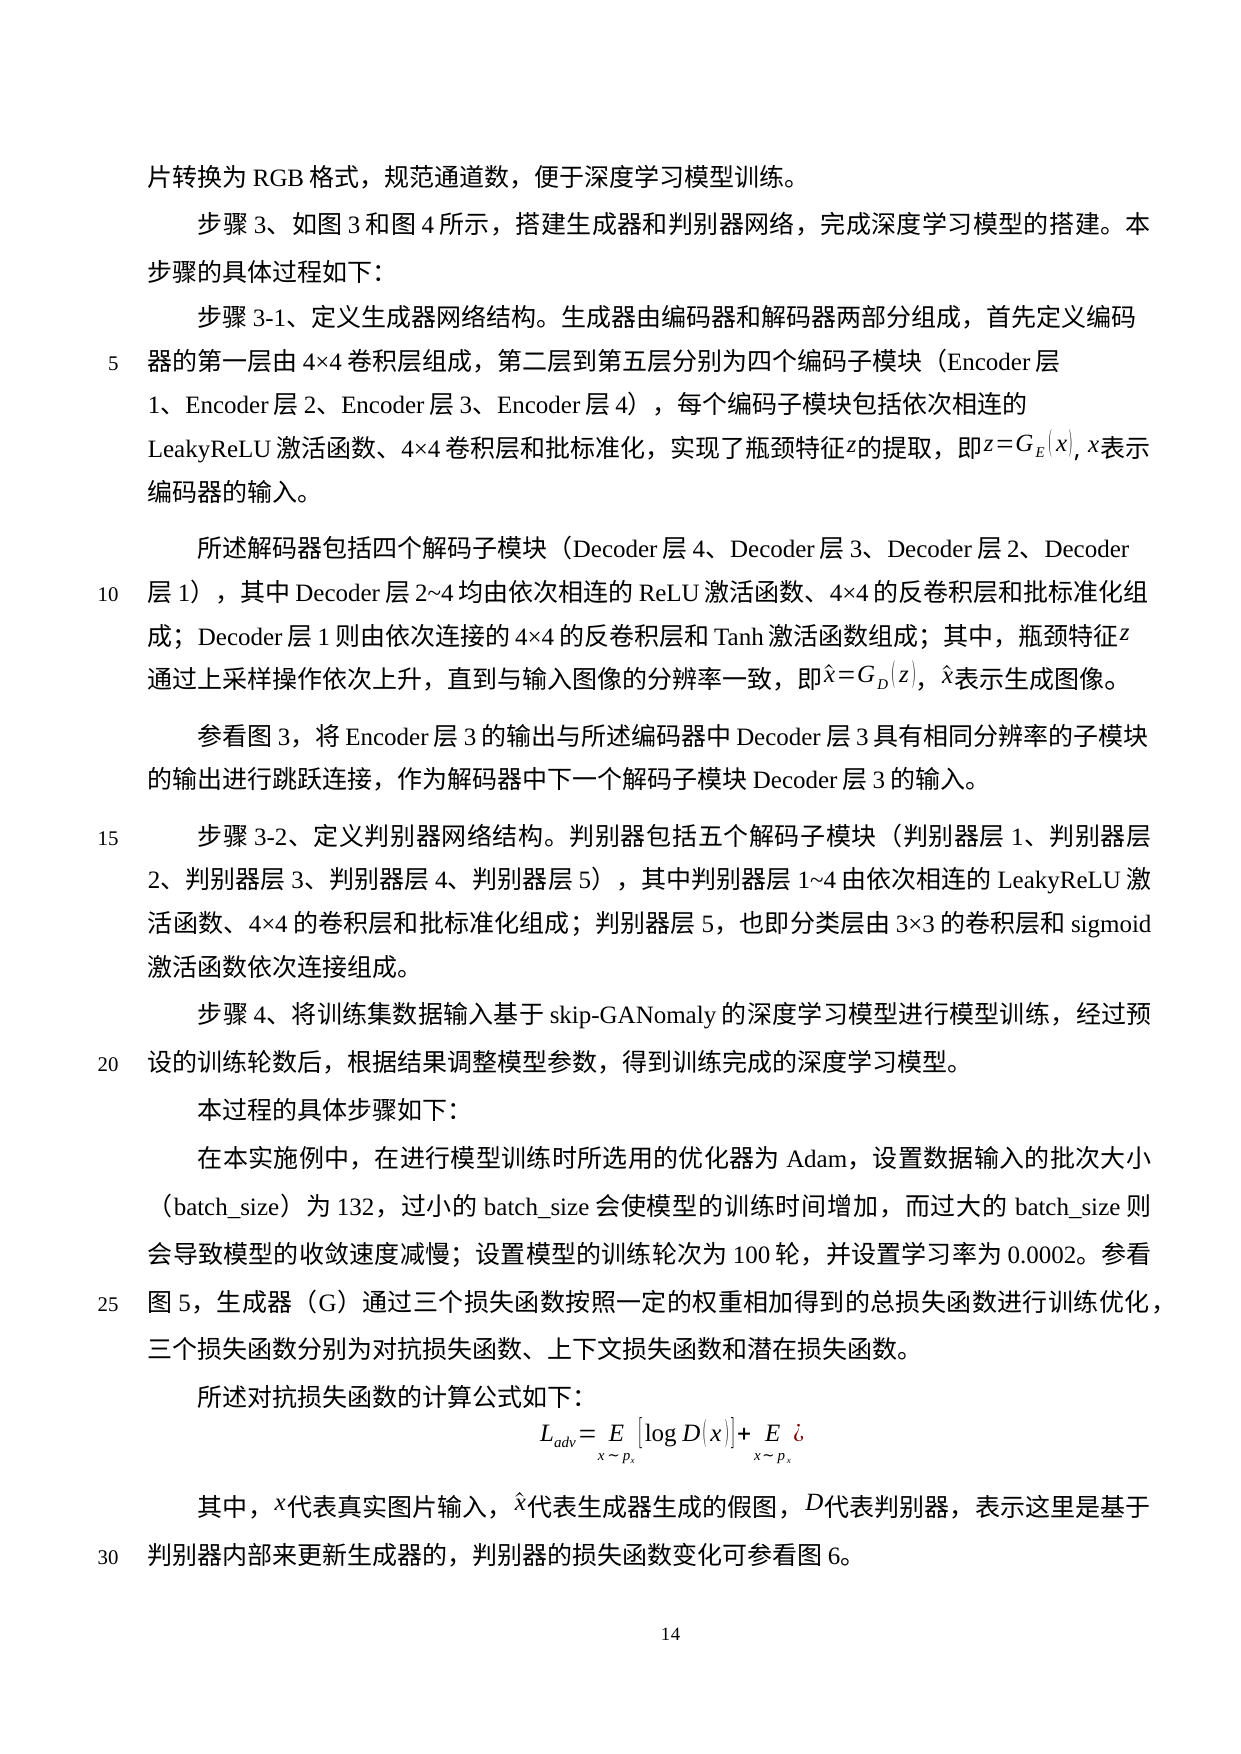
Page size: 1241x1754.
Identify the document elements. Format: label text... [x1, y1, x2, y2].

text 所述解码器包括四个解码子模块（Decoder层4、Decoder层3、Decoder层2、Decoder层1），其中Decoder层2~4均由依次相连的ReLU激活函数、4×4的反卷积层和批标准化组成；Decoder层1则由依次连接的4×4的反卷积层和Tanh激活函数组成；其中，瓶颈特征通过上采样操作依次上升，直到与输入图像的分辨率一致，即，表示生成图像。 [148, 523, 1152, 698]
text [148, 148, 1152, 196]
text 本过程的具体步骤如下： [148, 1081, 1152, 1129]
text 在本实施例中，在进行模型训练时所选用的优化器为Adam，设置数据输入的批次大小（batch_size）为132，过小的batch_size会使模型的训练时间增加，而过大的batch_size则会导致模型的收敛速度减慢；设置模型的训练轮次为100轮，并设置学习率为0.0002。参看图5，生成器（G）通过三个损失函数按照一定的权重相加得到的总损失函数进行训练优化，三个损失函数分别为对抗损失函数、上下文损失函数和潜在损失函数。 [148, 1129, 1152, 1368]
text 所述对抗损失函数的计算公式如下： [148, 1368, 1152, 1416]
text 参看图3，将Encoder层3的输出与所述编码器中Decoder层3具有相同分辨率的子模块的输出进行跳跃连接，作为解码器中下一个解码子模块Decoder层3的输入。 [148, 710, 1152, 798]
text 步骤3、如图3和图4所示，搭建生成器和判别器网络，完成深度学习模型的搭建。本步骤的具体过程如下： [148, 196, 1152, 291]
text 步骤3-1、定义生成器网络结构。生成器由编码器和解码器两部分组成，首先定义编码器的第一层由4×4卷积层组成，第二层到第五层分别为四个编码子模块（Encoder层1、Encoder层2、Encoder层3、Encoder层4），每个编码子模块包括依次相连的LeakyReLU激活函数、4×4卷积层和批标准化，实现了瓶颈特征的提取，即, 表示编码器的输入。 [148, 291, 1152, 510]
text 其中，代表真实图片输入，代表生成器生成的假图，代表判别器，表示这里是基于判别器内部来更新生成器的，判别器的损失函数变化可参看图6。 [148, 1478, 1152, 1574]
text 步骤3-2、定义判别器网络结构。判别器包括五个解码子模块（判别器层1、判别器层2、判别器层3、判别器层4、判别器层5），其中判别器层1~4由依次相连的LeakyReLU激活函数、4×4的卷积层和批标准化组成；判别器层5，也即分类层由3×3的卷积层和sigmoid激活函数依次连接组成。 [148, 810, 1152, 985]
text 步骤4、将训练集数据输入基于skip-GANomaly的深度学习模型进行模型训练，经过预设的训练轮数后，根据结果调整模型参数，得到训练完成的深度学习模型。 [148, 985, 1152, 1081]
